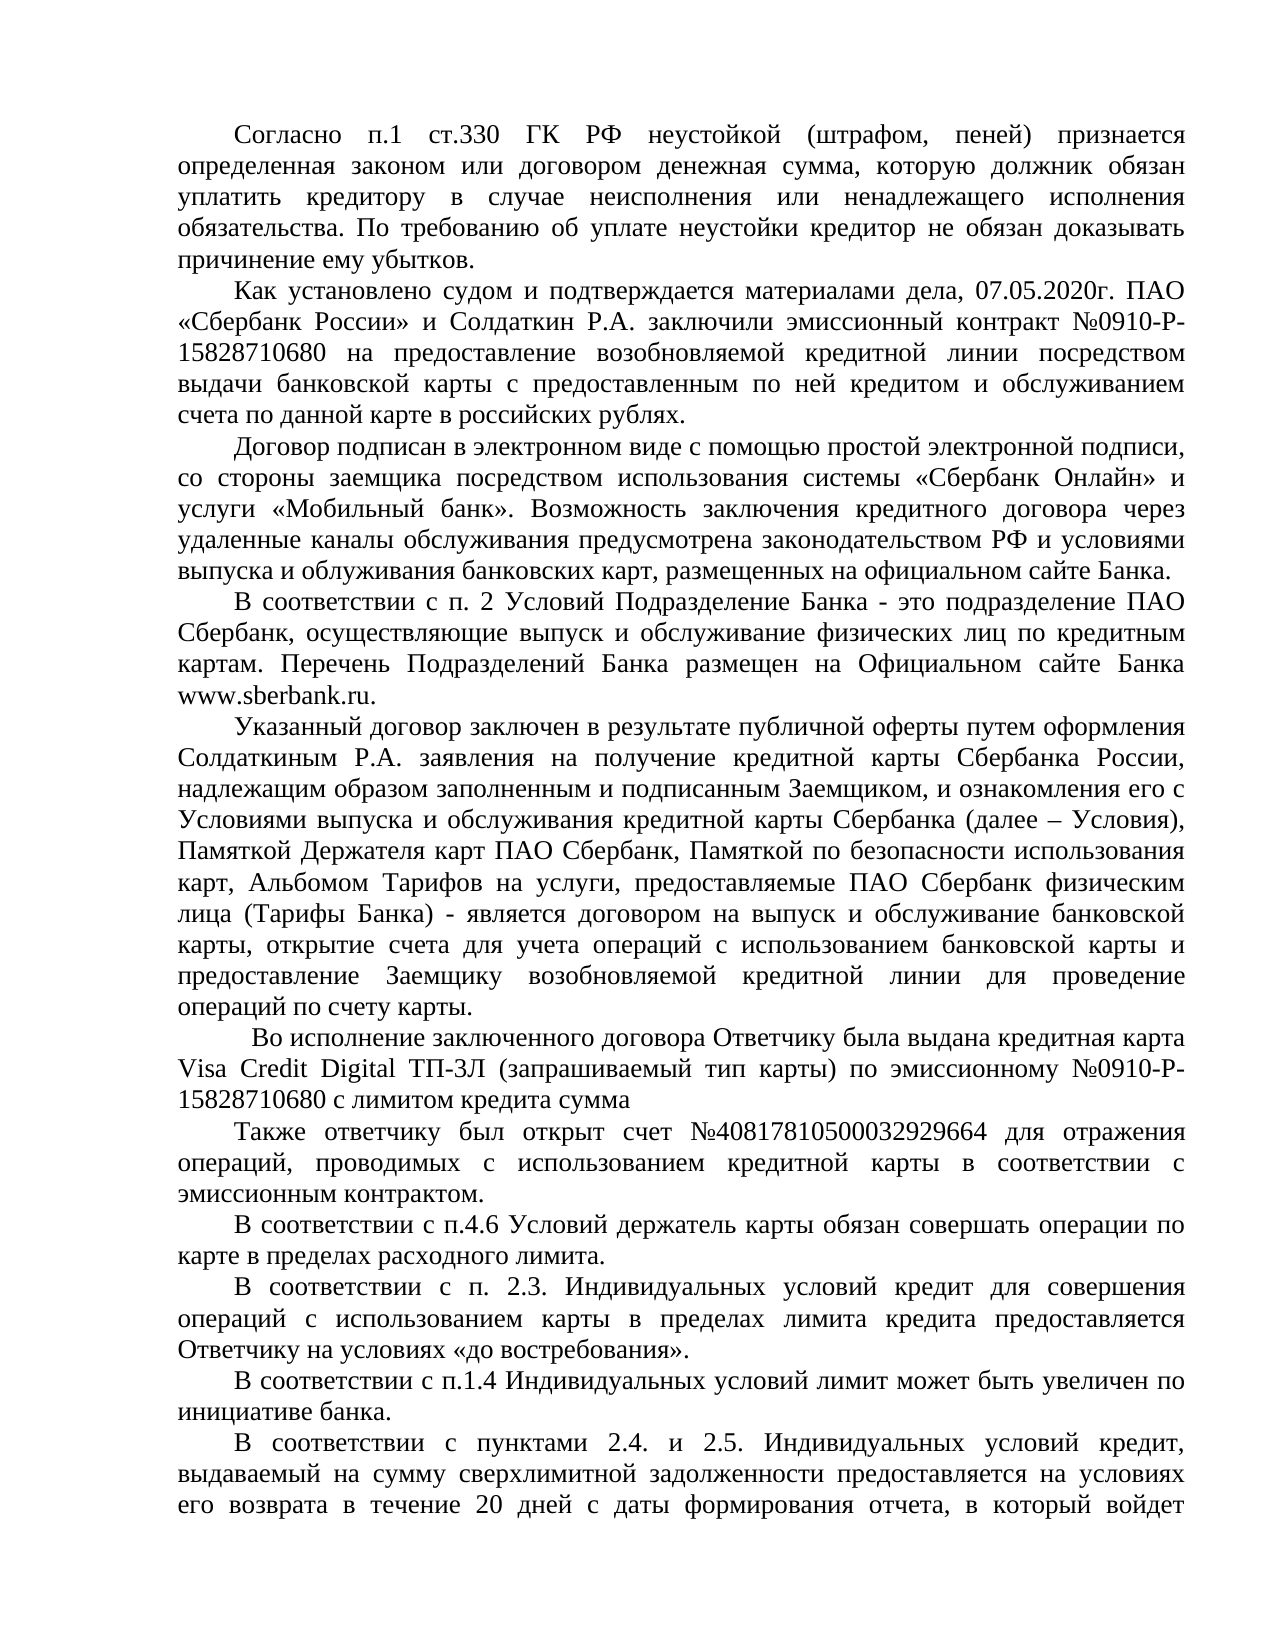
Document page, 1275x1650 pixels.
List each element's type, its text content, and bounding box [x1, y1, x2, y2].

text Указанный договор заключен в результате публичной оферты путем оформления Солдаткиным Р.А. заявления на получение кредитной карты Сбербанка России, надлежащим образом заполненным и подписанным Заемщиком, и ознакомления его с Условиями выпуска и обслуживания кредитной карты Сбербанка (далее – Условия), Памяткой Держателя карт ПАО Сбербанк, Памяткой по безопасности использования карт, Альбомом Тарифов на услуги, предоставляемые ПАО Сбербанк физическим лица (Тарифы Банка) - является договором на выпуск и обслуживание банковской карты, открытие счета для учета операций с использованием банковской карты и предоставление Заемщику возобновляемой кредитной линии для проведение операций по счету карты. [177, 710, 1186, 1021]
text В соответствии с п. 2 Условий Подразделение Банка - это подразделение ПАО Сбербанк, осуществляющие выпуск и обслуживание физических лиц по кредитным картам. Перечень Подразделений Банка размещен на Официальном сайте Банка www.sberbank.ru. [177, 585, 1186, 710]
text В соответствии с п.1.4 Индивидуальных условий лимит может быть увеличен по инициативе банка. [177, 1364, 1186, 1426]
text Согласно п.1 ст.330 ГК РФ неустойкой (штрафом, пеней) признается определенная законом или договором денежная сумма, которую должник обязан уплатить кредитору в случае неисполнения или ненадлежащего исполнения обязательства. По требованию об уплате неустойки кредитор не обязан доказывать причинение ему убытков. [177, 118, 1186, 274]
text Как установлено судом и подтверждается материалами дела, 07.05.2020г. ПАО «Сбербанк России» и Солдаткин Р.А. заключили эмиссионный контракт №0910-Р-15828710680 на предоставление возобновляемой кредитной линии посредством выдачи банковской карты с предоставленным по ней кредитом и обслуживанием счета по данной карте в российских рублях. [177, 274, 1186, 429]
text В соответствии с п.4.6 Условий держатель карты обязан совершать операции по карте в пределах расходного лимита. [177, 1208, 1186, 1271]
text Также ответчику был открыт счет №40817810500032929664 для отражения операций, проводимых с использованием кредитной карты в соответствии с эмиссионным контрактом. [177, 1115, 1186, 1208]
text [177, 1426, 1186, 1520]
text В соответствии с п. 2.3. Индивидуальных условий кредит для совершения операций с использованием карты в пределах лимита кредита предоставляется Ответчику на условиях «до востребования». [177, 1271, 1186, 1364]
text Договор подписан в электронном виде с помощью простой электронной подписи, со стороны заемщика посредством использования системы «Сбербанк Онлайн» и услуги «Мобильный банк». Возможность заключения кредитного договора через удаленные каналы обслуживания предусмотрена законодательством РФ и условиями выпуска и облуживания банковских карт, размещенных на официальном сайте Банка. [177, 429, 1186, 585]
text Во исполнение заключенного договора Ответчику была выдана кредитная карта Visa Credit Digital ТП-3Л (запрашиваемый тип карты) по эмиссионному №0910-Р-15828710680 с лимитом кредита сумма [177, 1021, 1186, 1115]
